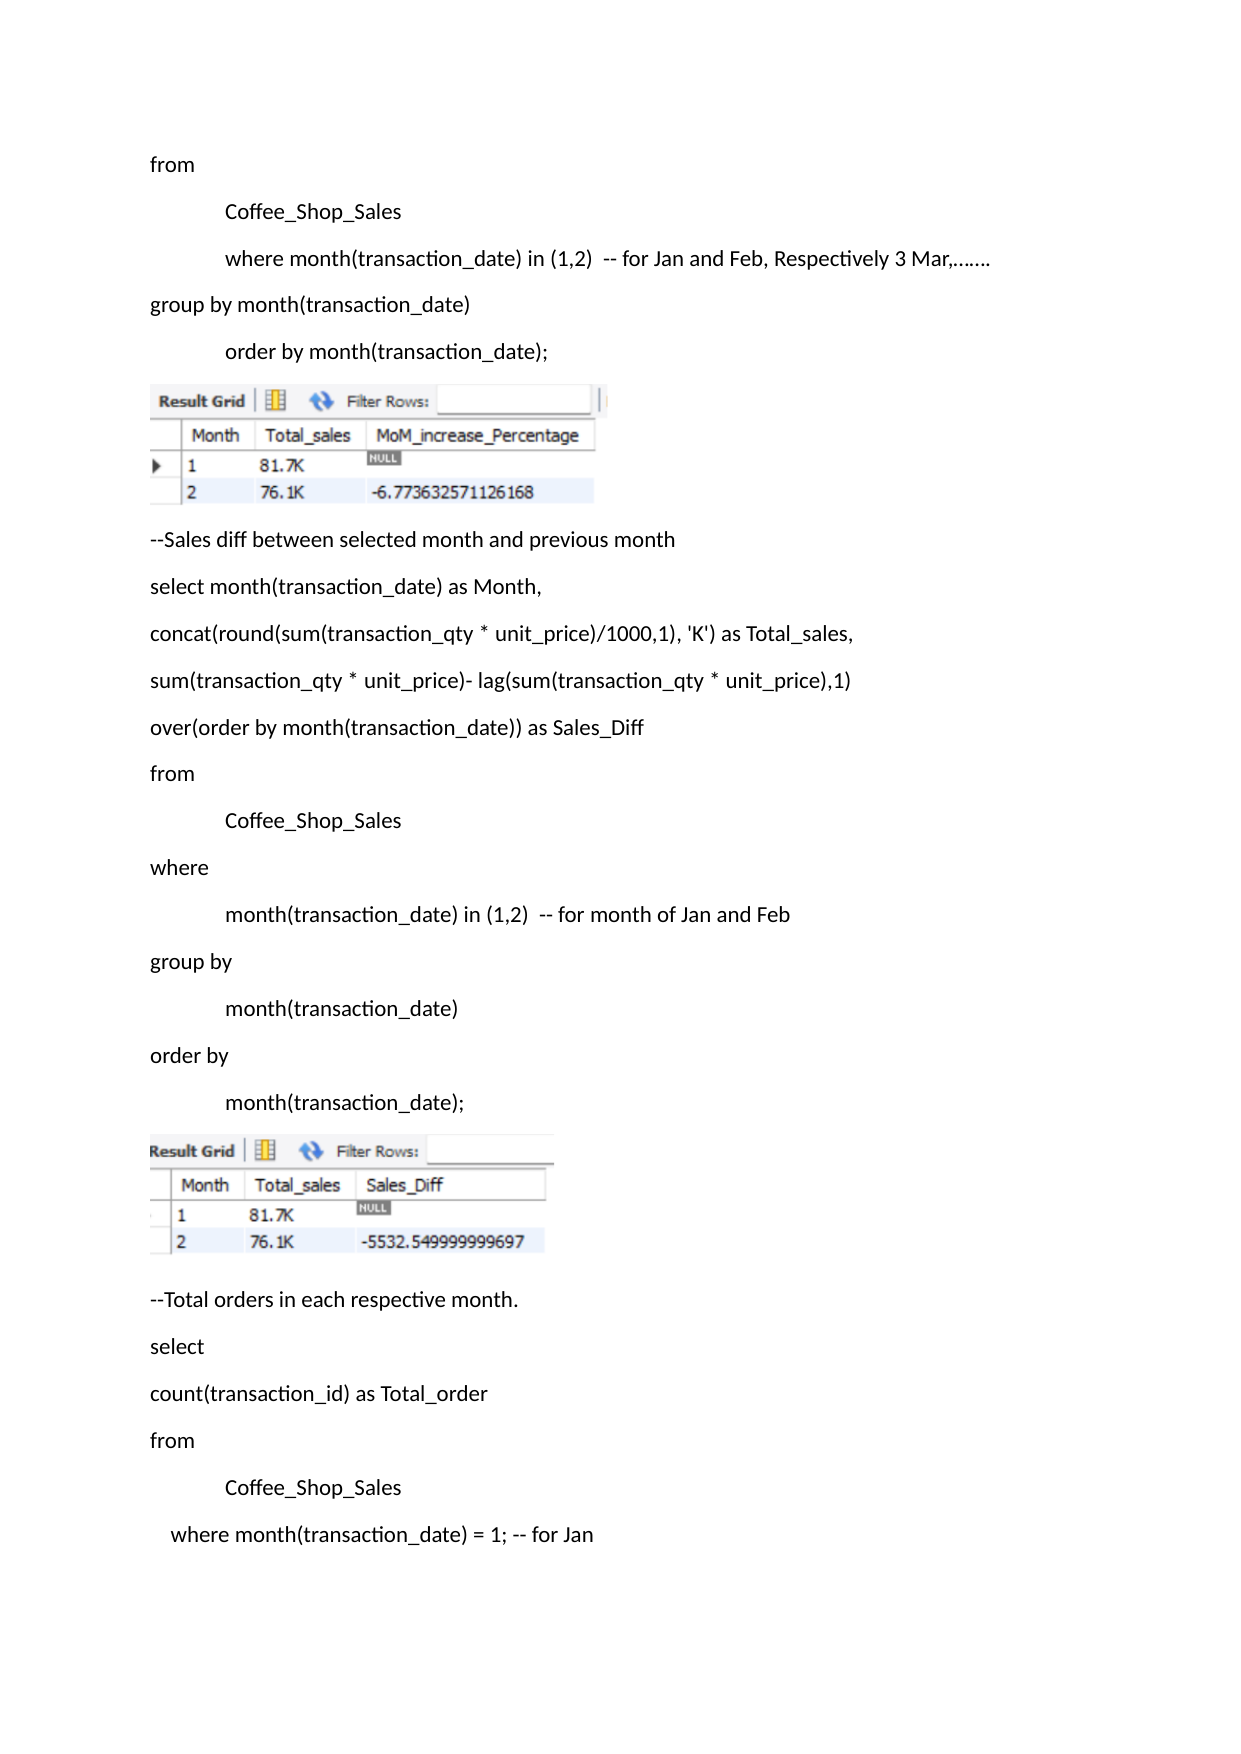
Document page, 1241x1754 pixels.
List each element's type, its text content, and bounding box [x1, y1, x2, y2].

text where month(transaction_date) in (1,2) -- for Jan and Feb, Respectively 3 Mar,……. [150, 244, 1090, 272]
text order by month(transaction_date); [150, 337, 1090, 366]
text over(order by month(transaction_date)) as Sales_Diff [150, 713, 1090, 741]
text month(transaction_date) [150, 994, 1090, 1022]
picture [150, 384, 608, 507]
text Coffee_Shop_Sales [150, 1473, 1090, 1501]
picture [150, 1134, 555, 1267]
text month(transaction_date) in (1,2) -- for month of Jan and Feb [150, 900, 1090, 928]
text Coffee_Shop_Sales [150, 806, 1090, 834]
text Coffee_Shop_Sales [150, 197, 1090, 225]
text from [150, 150, 1090, 178]
text group by [150, 947, 1090, 975]
text --Sales diff between selected month and previous month [150, 525, 1090, 553]
text select [150, 1332, 1090, 1361]
text from [150, 1426, 1090, 1454]
text select month(transaction_date) as Month, [150, 572, 1090, 600]
text --Total orders in each respective month. [150, 1286, 1090, 1314]
text month(transaction_date); [150, 1088, 1090, 1116]
text count(transaction_id) as Total_order [150, 1379, 1090, 1407]
text from [150, 759, 1090, 787]
text group by month(transaction_date) [150, 291, 1090, 319]
text where [150, 853, 1090, 881]
text sum(transaction_qty * unit_price)- lag(sum(transaction_qty * unit_price),1) [150, 666, 1090, 694]
text order by [150, 1041, 1090, 1069]
text where month(transaction_date) = 1; -- for Jan [150, 1520, 1090, 1548]
text concat(round(sum(transaction_qty * unit_price)/1000,1), 'K') as Total_sales, [150, 619, 1090, 647]
